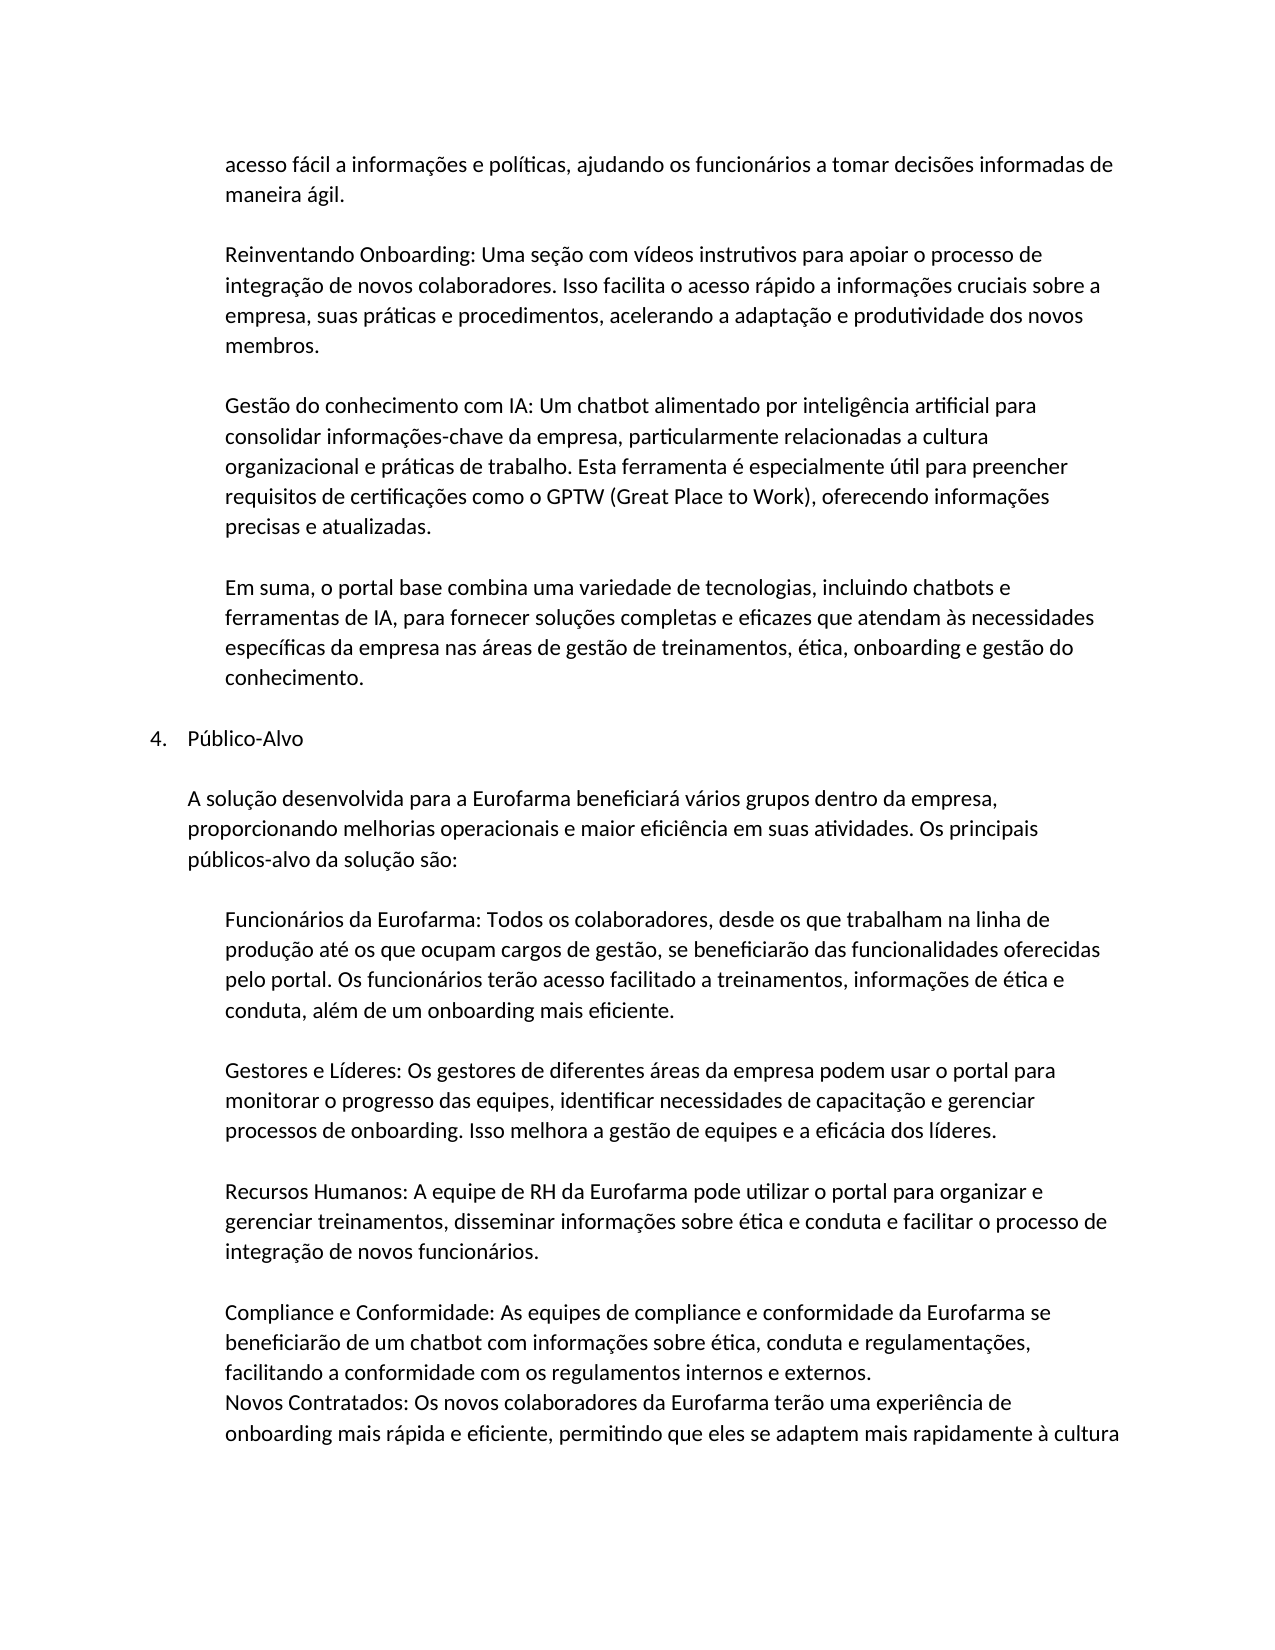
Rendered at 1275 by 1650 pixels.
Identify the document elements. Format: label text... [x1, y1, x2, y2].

list Em suma, o portal base combina uma variedade de tecnologias, incluindo chatbots e ferramentas de IA, para fornecer soluções completas e eficazes que atendam às necessidades específicas da empresa nas áreas de gestão de treinamentos, ética, onboarding e gestão do conhecimento. [225, 573, 1125, 692]
list Gestores e Líderes: Os gestores de diferentes áreas da empresa podem usar o portal para monitorar o progresso das equipes, identificar necessidades de capacitação e gerenciar processos de onboarding. Isso melhora a gestão de equipes e a eficácia dos líderes. [225, 1056, 1125, 1175]
list Recursos Humanos: A equipe de RH da Eurofarma pode utilizar o portal para organizar e gerenciar treinamentos, disseminar informações sobre ética e conduta e facilitar o processo de integração de novos funcionários. [225, 1177, 1125, 1296]
list Gestão do conhecimento com IA: Um chatbot alimentado por inteligência artificial para consolidar informações-chave da empresa, particularmente relacionadas a cultura organizacional e práticas de trabalho. Esta ferramenta é especialmente útil para preencher requisitos de certificações como o GPTW (Great Place to Work), oferecendo informações precisas e atualizadas. [225, 392, 1125, 571]
list Reinventando Onboarding: Uma seção com vídeos instrutivos para apoiar o processo de integração de novos colaboradores. Isso facilita o acesso rápido a informações cruciais sobre a empresa, suas práticas e procedimentos, acelerando a adaptação e produtividade dos novos membros. [225, 241, 1125, 389]
list Público-Alvo A solução desenvolvida para a Eurofarma beneficiará vários grupos dentro da empresa, proporcionando melhorias operacionais e maior eficiência em suas atividades. Os principais públicos-alvo da solução são: [150, 724, 1125, 873]
list Compliance e Conformidade: As equipes de compliance e conformidade da Eurofarma se beneficiarão de um chatbot com informações sobre ética, conduta e regulamentações, facilitando a conformidade com os regulamentos internos e externos. [225, 1298, 1125, 1386]
list Funcionários da Eurofarma: Todos os colaboradores, desde os que trabalham na linha de produção até os que ocupam cargos de gestão, se beneficiarão das funcionalidades oferecidas pelo portal. Os funcionários terão acesso facilitado a treinamentos, informações de ética e conduta, além de um onboarding mais eficiente. [225, 905, 1125, 1054]
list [225, 1388, 1125, 1447]
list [225, 150, 1125, 238]
